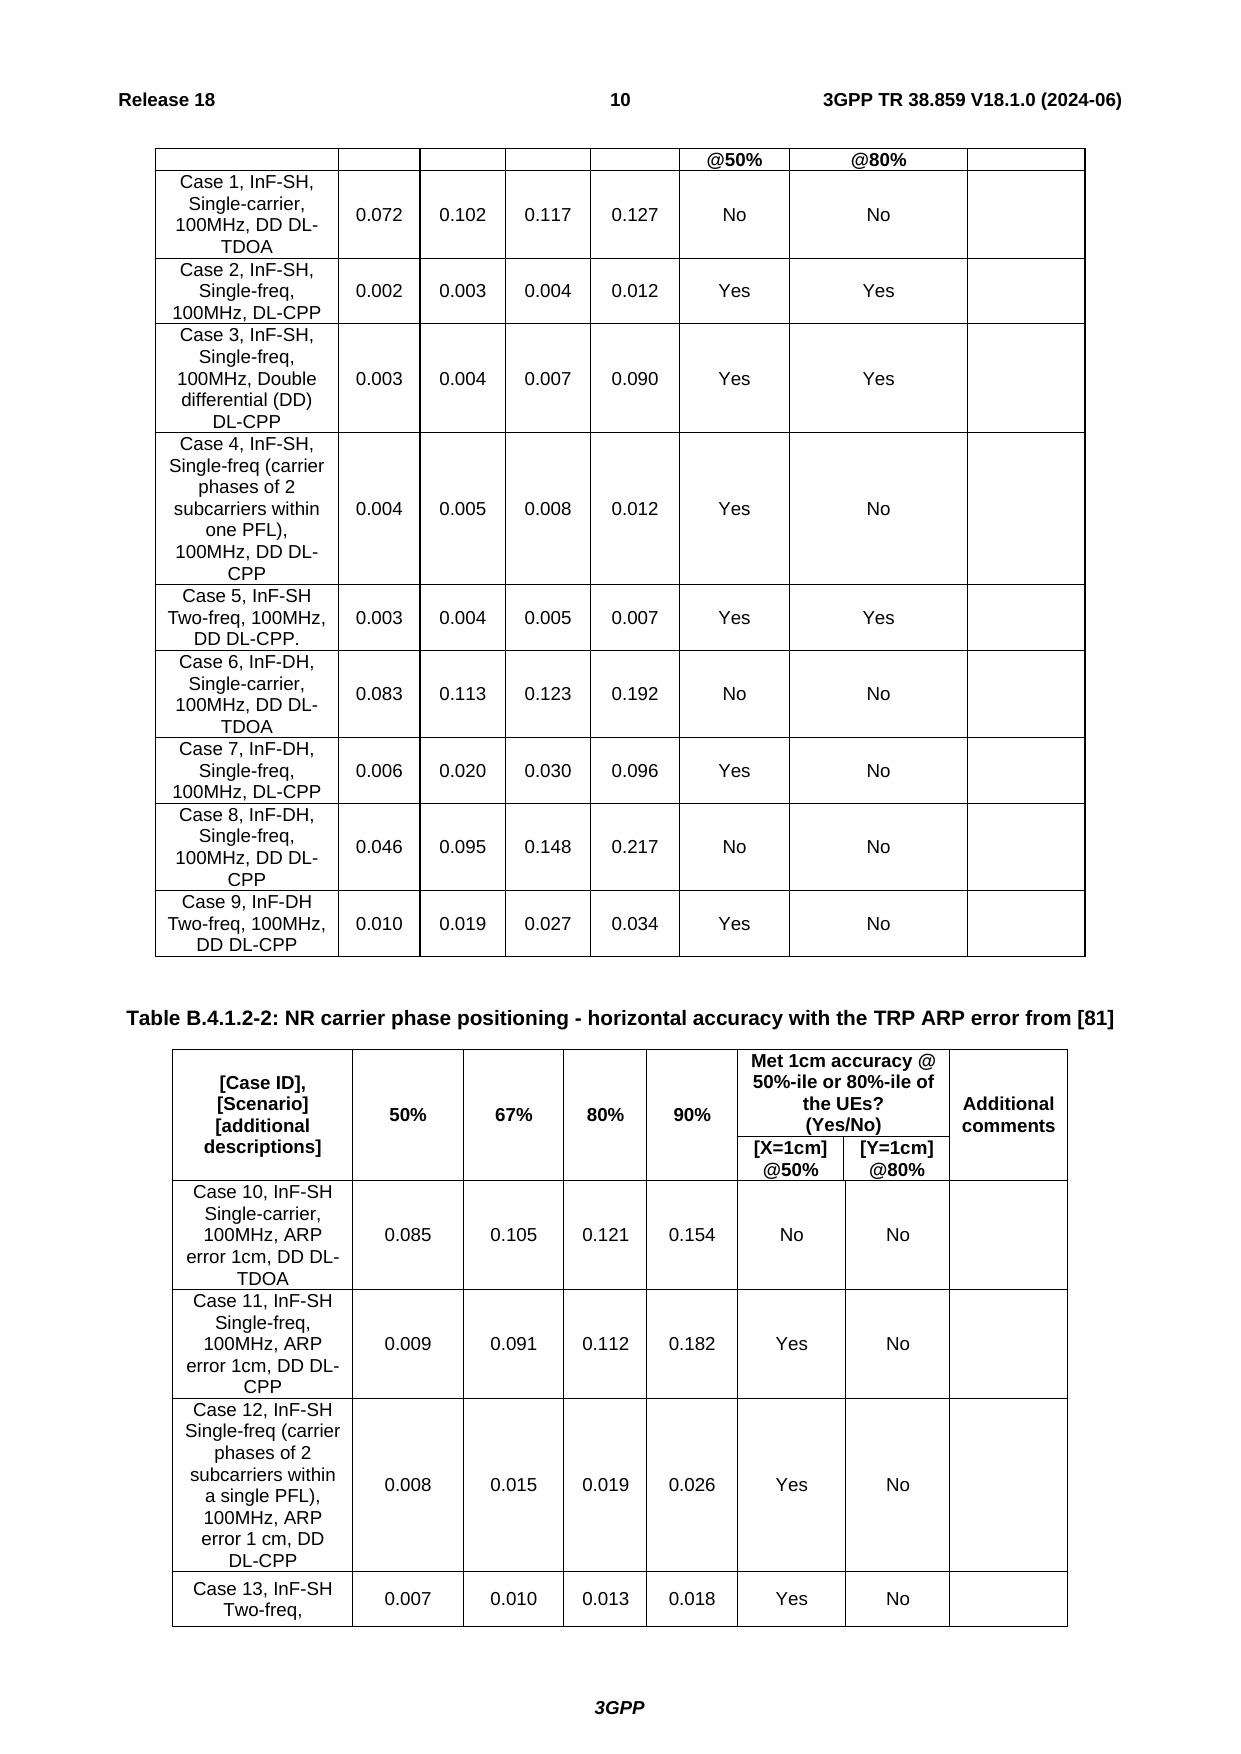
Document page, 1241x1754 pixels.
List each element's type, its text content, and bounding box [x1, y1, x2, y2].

table_cell Case 3, InF-SH, Single-freq, 100MHz, Double differential (DD) DL-CPP [156, 324, 338, 432]
table_cell 0.013 [564, 1572, 646, 1626]
table_cell 0.003 [339, 324, 419, 432]
table_cell No [680, 651, 789, 737]
table_cell 0.004 [506, 259, 590, 323]
table_cell 0.083 [339, 651, 419, 737]
table_cell 0.085 [353, 1181, 463, 1289]
table_cell 0.007 [353, 1572, 463, 1626]
table_header 67% [464, 1050, 563, 1180]
table_cell 0.019 [564, 1399, 646, 1571]
table_cell 0.015 [464, 1399, 563, 1571]
table_cell No [738, 1181, 845, 1289]
table_cell 0.090 [591, 324, 679, 432]
table_cell 0.005 [421, 433, 505, 584]
table_cell 0.034 [591, 891, 679, 956]
table_cell 0.027 [506, 891, 590, 956]
table_cell [968, 324, 1084, 432]
table_cell 0.007 [506, 324, 590, 432]
table_cell [968, 651, 1084, 737]
table_cell 0.005 [506, 585, 590, 650]
table_cell Yes [738, 1399, 845, 1571]
table_cell 0.020 [421, 738, 505, 803]
table_cell No [680, 171, 789, 257]
table_cell No [790, 891, 967, 956]
table_cell Yes [790, 585, 967, 650]
table_cell 0.113 [421, 651, 505, 737]
table_cell No [846, 1181, 949, 1289]
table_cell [173, 1572, 352, 1626]
table_cell Yes [680, 324, 789, 432]
table_cell No [846, 1399, 949, 1571]
table_cell 0.102 [421, 171, 505, 257]
table_cell [968, 738, 1084, 803]
table_cell 0.117 [506, 171, 590, 257]
table_header Met 1cm accuracy @ 50%-ile or 80%-ile of the UEs? (Yes/No) [738, 1050, 949, 1136]
table_cell No [790, 171, 967, 257]
table_cell 0.217 [591, 804, 679, 890]
table_cell 0.004 [421, 585, 505, 650]
table_cell 0.148 [506, 804, 590, 890]
text Table B.4.1.2-2: NR carrier phase positioning - horizontal accuracy with the TRP ARP error from [81] [118, 1006, 1122, 1030]
table_cell 0.112 [564, 1290, 646, 1398]
table_cell 0.012 [591, 259, 679, 323]
table_cell 0.004 [339, 433, 419, 584]
table_cell 0.004 [421, 324, 505, 432]
table_cell 0.105 [464, 1181, 563, 1289]
table_cell 0.072 [339, 171, 419, 257]
table_cell No [790, 804, 967, 890]
table_cell Yes [680, 891, 789, 956]
table_cell 0.003 [421, 259, 505, 323]
table_cell No [846, 1572, 949, 1626]
table_cell 0.046 [339, 804, 419, 890]
table_cell [X=1cm] @50% [738, 1137, 843, 1180]
table_cell [Y=1] cm @80% [790, 149, 967, 170]
table_cell Case 12, InF-SH Single-freq (carrier phases of 2 subcarriers within a single PFL), 100MHz, ARP error 1 cm, DD DL-CPP [173, 1399, 352, 1571]
table_cell 0.002 [339, 259, 419, 323]
table_header 80% [564, 1050, 646, 1180]
table_cell [968, 259, 1084, 323]
table_cell [968, 804, 1084, 890]
table_cell 0.007 [591, 585, 679, 650]
table_cell 0.182 [647, 1290, 737, 1398]
table_cell Case 8, InF-DH, Single-freq, 100MHz, DD DL-CPP [156, 804, 338, 890]
table_cell [968, 891, 1084, 956]
table_cell No [790, 651, 967, 737]
table_cell 0.154 [647, 1181, 737, 1289]
table_cell 0.192 [591, 651, 679, 737]
table_cell 0.006 [339, 738, 419, 803]
table_cell 0.008 [353, 1399, 463, 1571]
table_cell 0.010 [464, 1572, 563, 1626]
table_cell Yes [680, 259, 789, 323]
table_cell Yes [738, 1572, 845, 1626]
table_cell 0.123 [506, 651, 590, 737]
table_cell 0.091 [464, 1290, 563, 1398]
table_cell Case 5, InF-SH Two-freq, 100MHz, DD DL-CPP. [156, 585, 338, 650]
table_cell Yes [680, 585, 789, 650]
table_cell [950, 1399, 1067, 1571]
table_cell No [846, 1290, 949, 1398]
table_cell [968, 171, 1084, 257]
table_cell 0.003 [339, 585, 419, 650]
table_cell Yes [680, 738, 789, 803]
table_cell Yes [790, 324, 967, 432]
table_cell 0.018 [647, 1572, 737, 1626]
table_cell 0.121 [564, 1181, 646, 1289]
table_cell 0.012 [591, 433, 679, 584]
table_header Additional comments [950, 1050, 1067, 1180]
table_cell 0.095 [421, 804, 505, 890]
table_cell No [790, 738, 967, 803]
table_cell 0.019 [421, 891, 505, 956]
table_cell Yes [738, 1290, 845, 1398]
table_cell 0.026 [647, 1399, 737, 1571]
table_header 50% [353, 1050, 463, 1180]
table_cell [950, 1181, 1067, 1289]
table_cell 0.008 [506, 433, 590, 584]
table_cell 0.009 [353, 1290, 463, 1398]
table_cell Case 10, InF-SH Single-carrier, 100MHz, ARP error 1cm, DD DL-TDOA [173, 1181, 352, 1289]
table_cell Case 9, InF-DH Two-freq, 100MHz, DD DL-CPP [156, 891, 338, 956]
table_cell 0.010 [339, 891, 419, 956]
table_cell [968, 433, 1084, 584]
table_cell [950, 1290, 1067, 1398]
table_cell Case 11, InF-SH Single-freq, 100MHz, ARP error 1cm, DD DL-CPP [173, 1290, 352, 1398]
table_cell 0.127 [591, 171, 679, 257]
table_cell Case 7, InF-DH, Single-freq, 100MHz, DL-CPP [156, 738, 338, 803]
table_cell 0.030 [506, 738, 590, 803]
table_cell No [790, 433, 967, 584]
table_cell [968, 585, 1084, 650]
table_cell Yes [790, 259, 967, 323]
table_cell [X=1] cm @50% [680, 149, 789, 170]
table_cell 0.096 [591, 738, 679, 803]
table_cell Case 1, InF-SH, Single-carrier, 100MHz, DD DL-TDOA [156, 171, 338, 257]
table_cell [950, 1572, 1067, 1626]
table_cell Case 6, InF-DH, Single-carrier, 100MHz, DD DL-TDOA [156, 651, 338, 737]
table_cell Case 2, InF-SH, Single-freq, 100MHz, DL-CPP [156, 259, 338, 323]
table_cell No [680, 804, 789, 890]
table_cell Yes [680, 433, 789, 584]
table_header [Case ID], [Scenario] [additional descriptions] [173, 1050, 352, 1180]
table_header 90% [647, 1050, 737, 1180]
table_cell Case 4, InF-SH, Single-freq (carrier phases of 2 subcarriers within one PFL), 100MHz, DD DL-CPP [156, 433, 338, 584]
table_cell [Y=1cm] @80% [844, 1137, 949, 1180]
